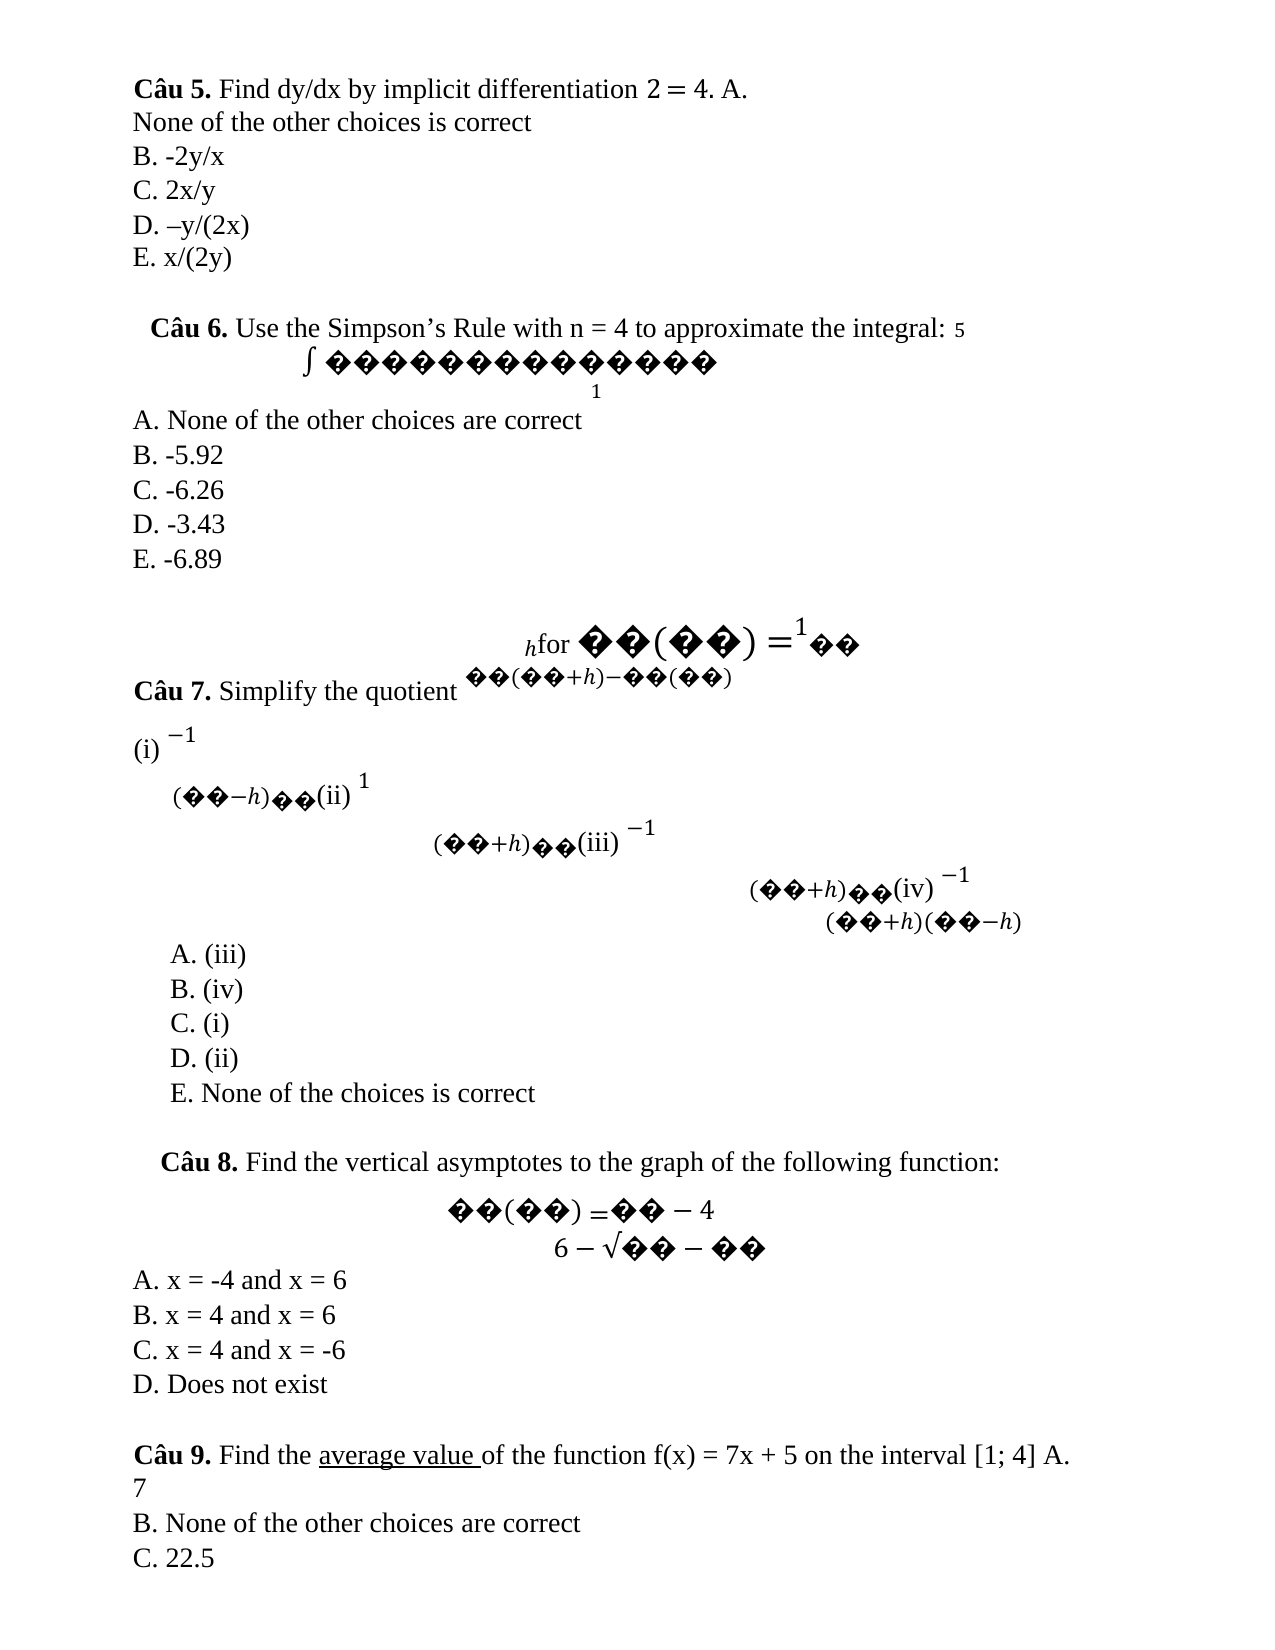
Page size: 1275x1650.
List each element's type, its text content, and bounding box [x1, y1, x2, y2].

text A. x = -4 and x = 6 [132, 1263, 1187, 1296]
text C. -6.26 [133, 473, 1187, 505]
text (��+ℎ)(��−ℎ) [77, 907, 1022, 935]
text D. (ii) [170, 1041, 1187, 1074]
text 1 [590, 379, 1187, 403]
text (i) −1 [133, 721, 1187, 767]
text D. –y/(2x) [132, 208, 1187, 240]
text E. -6.89 [132, 542, 1187, 574]
text (��+ℎ)��(iii) −1 [432, 814, 1187, 860]
text B. -2y/x [132, 138, 1187, 171]
text Câu 9. Find the average value of the function f(x) = 7x + 5 on the interval [1; 4] A. 7 [132, 1438, 1084, 1504]
text A. None of the other choices are correct [132, 403, 1187, 436]
text Câu 7. Simplify the quotient ��(��+ℎ)−��(��) [133, 663, 1187, 709]
text B. (iv) [170, 972, 1187, 1004]
text ∫ �������������� [77, 344, 718, 377]
text D. -3.43 [132, 507, 1187, 540]
text (��+ℎ)��(iv) −1 [77, 860, 970, 907]
text C. (i) [170, 1006, 1187, 1039]
text B. x = 4 and x = 6 [132, 1298, 1187, 1331]
text B. -5.92 [132, 438, 1187, 470]
text C. 2x/y [133, 173, 1187, 205]
text A. (iii) [170, 937, 1187, 970]
text (��−ℎ)��(ii) 1 [172, 767, 1187, 814]
text Câu 5. Find dy/dx by implicit differentiation 2 = 4. A. None of the other choices is correct [132, 71, 795, 137]
text Câu 8. Find the vertical asymptotes to the graph of the following function: ��(��) =�� − 4 [133, 1147, 1028, 1230]
text Câu 6. Use the Simpson’s Rule with n = 4 to approximate the integral: 5 [133, 311, 982, 344]
text B. None of the other choices are correct [132, 1507, 1187, 1539]
text C. 22.5 [133, 1541, 1187, 1573]
text E. None of the choices is correct [170, 1076, 1187, 1108]
text 6 − √�� − �� [77, 1230, 766, 1263]
text C. x = 4 and x = -6 [133, 1333, 1187, 1365]
text D. Does not exist [132, 1367, 1187, 1399]
text E. x/(2y) [132, 240, 1187, 273]
text ℎfor ��(��) =1�� [77, 610, 860, 663]
